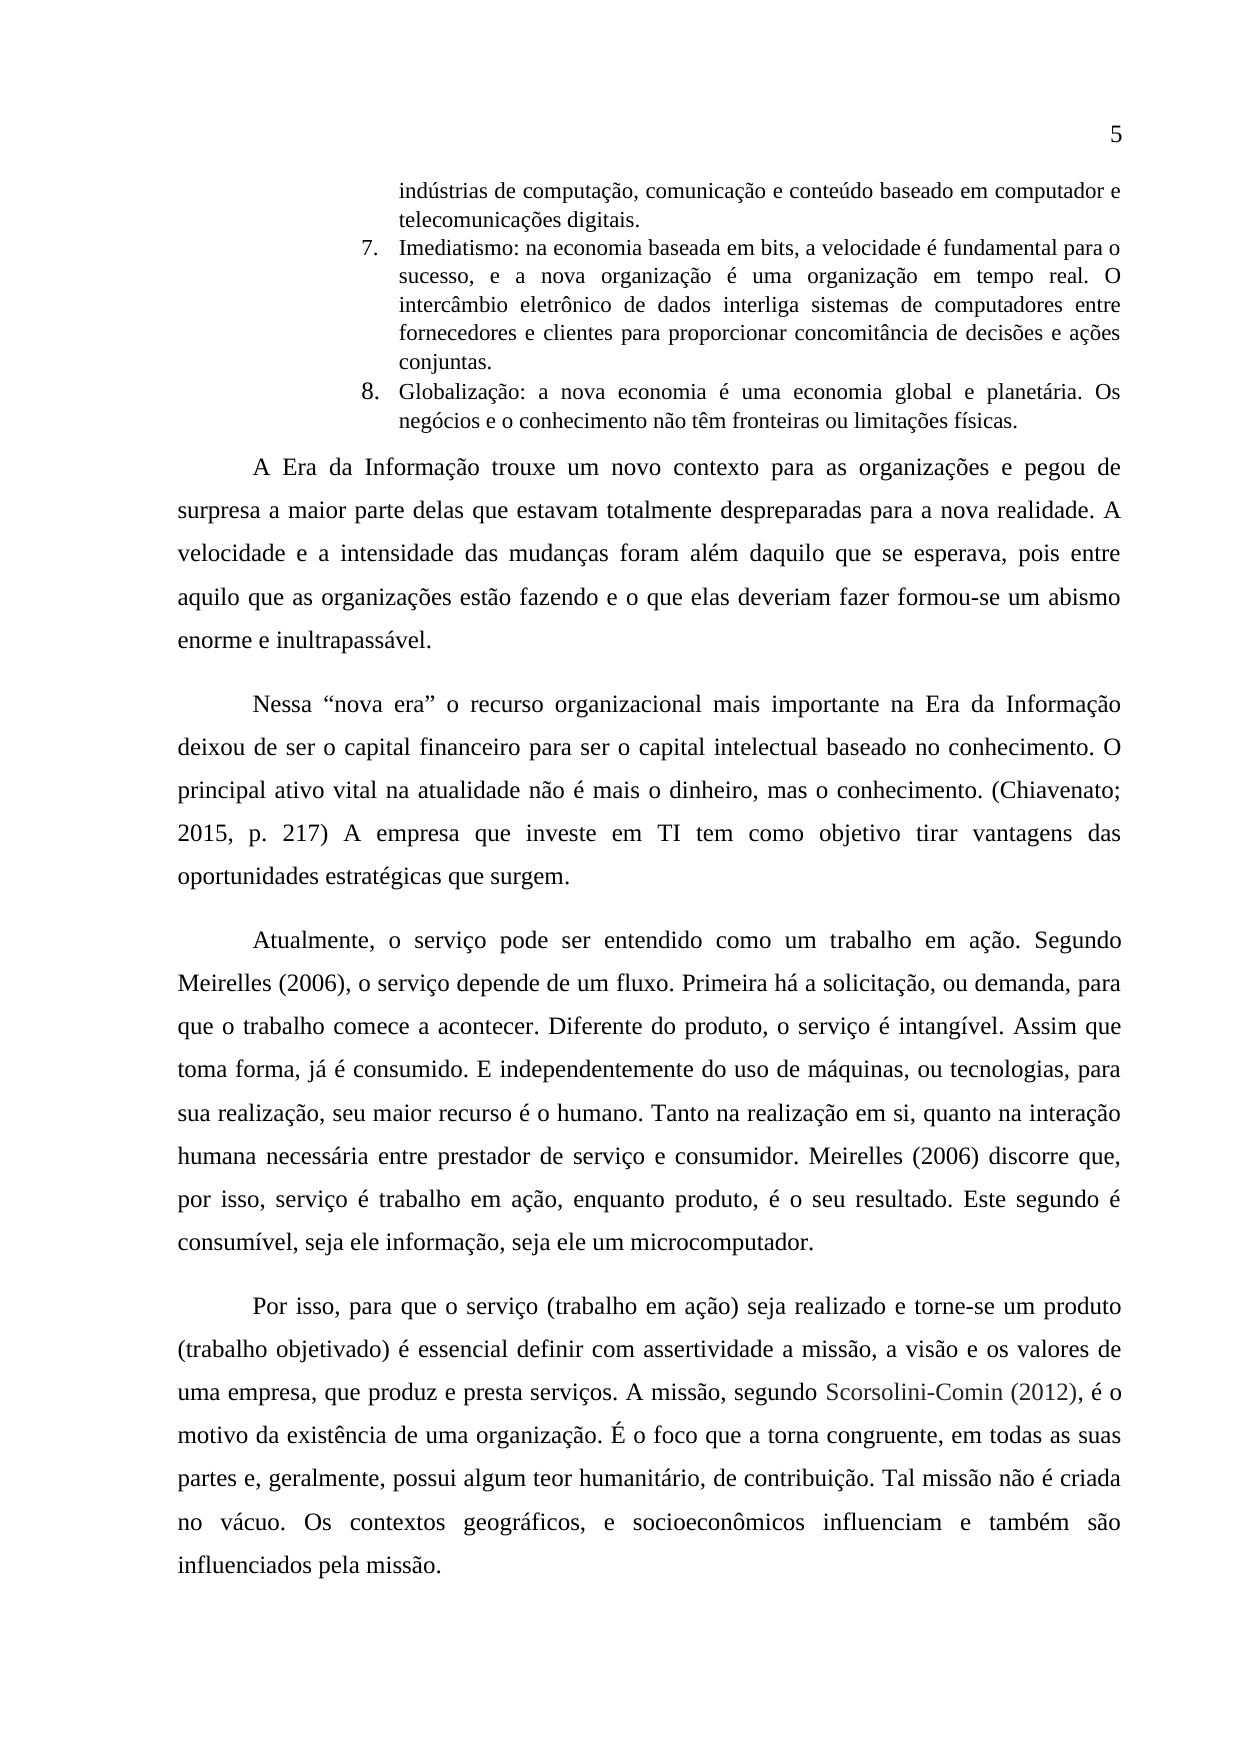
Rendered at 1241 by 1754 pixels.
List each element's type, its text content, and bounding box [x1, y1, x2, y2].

list Globalização: a nova economia é uma economia global e planetária. Os negócios e o conhecimento não têm fronteiras ou limitações físicas. [361, 376, 1122, 433]
text A Era da Informação trouxe um novo contexto para as organizações e pegou de surpresa a maior parte delas que estavam totalmente despreparadas para a nova realidade. A velocidade e a intensidade das mudanças foram além daquilo que se esperava, pois entre aquilo que as organizações estão fazendo e o que elas deveriam fazer formou-se um abismo enorme e inultrapassável. [177, 452, 1122, 653]
list Imediatismo: na economia baseada em bits, a velocidade é fundamental para o sucesso, e a nova organização é uma organização em tempo real. O intercâmbio eletrônico de dados interliga sistemas de computadores entre fornecedores e clientes para proporcionar concomitância de decisões e ações conjuntas. [361, 234, 1122, 374]
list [361, 177, 1122, 232]
text Atualmente, o serviço pode ser entendido como um trabalho em ação. Segundo Meirelles (2006), o serviço depende de um fluxo. Primeira há a solicitação, ou demanda, para que o trabalho comece a acontecer. Diferente do produto, o serviço é intangível. Assim que toma forma, já é consumido. E independentemente do uso de máquinas, ou tecnologias, para sua realização, seu maior recurso é o humano. Tanto na realização em si, quanto na interação humana necessária entre prestador de serviço e consumidor. Meirelles (2006) discorre que, por isso, serviço é trabalho em ação, enquanto produto, é o seu resultado. Este segundo é consumível, seja ele informação, seja ele um microcomputador. [177, 925, 1122, 1256]
text Por isso, para que o serviço (trabalho em ação) seja realizado e torne-se um produto (trabalho objetivado) é essencial definir com assertividade a missão, a visão e os valores de uma empresa, que produz e presta serviços. A missão, segundo Scorsolini-Comin (2012), é o motivo da existência de uma organização. É o foco que a torna congruente, em todas as suas partes e, geralmente, possui algum teor humanitário, de contribuição. Tal missão não é criada no vácuo. Os contextos geográficos, e socioeconômicos influenciam e também são influenciados pela missão. [177, 1291, 1122, 1578]
text Nessa “nova era” o recurso organizacional mais importante na Era da Informação deixou de ser o capital financeiro para ser o capital intelectual baseado no conhecimento. O principal ativo vital na atualidade não é mais o dinheiro, mas o conhecimento. (Chiavenato; 2015, p. 217) A empresa que investe em TI tem como objetivo tirar vantagens das oportunidades estratégicas que surgem. [177, 689, 1122, 890]
